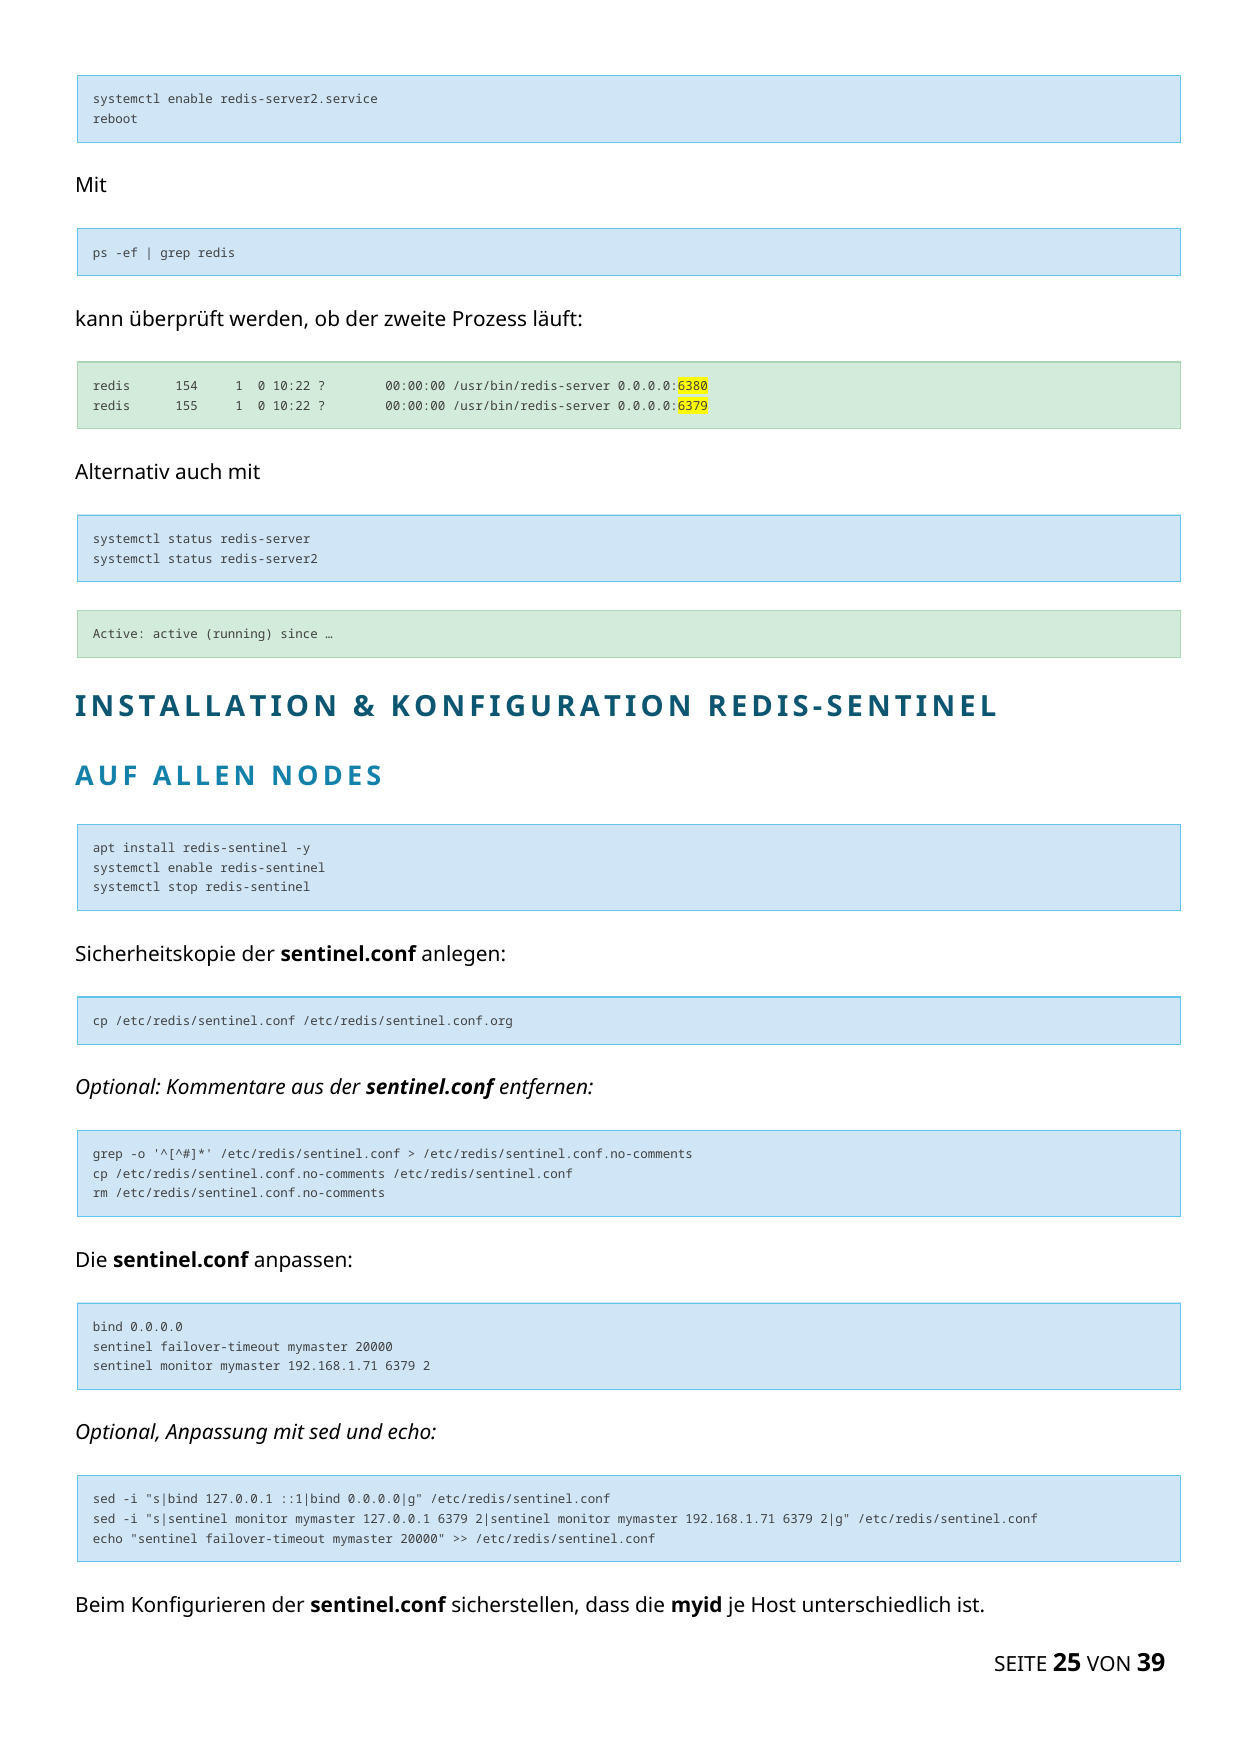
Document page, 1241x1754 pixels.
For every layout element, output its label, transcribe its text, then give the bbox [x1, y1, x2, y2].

text redis 154 1 0 10:22 ? 00:00:00 /usr/bin/redis-server 0.0.0.0:6380 redis 155 1 0 10:22 ? 00:00:00 /usr/bin/redis-server 0.0.0.0:6379 [78, 363, 1180, 428]
text Die sentinel.conf anpassen: [75, 1245, 1165, 1273]
subtitle Installation & Konfiguration redis-sentinel [75, 686, 1165, 725]
text sed -i "s|bind 127.0.0.1 ::1|bind 0.0.0.0|g" /etc/redis/sentinel.conf sed -i "s|sentinel monitor mymaster 127.0.0.1 6379 2|sentinel monitor mymaster 192.168.1.71 6379 2|g" /etc/redis/sentinel.conf echo "sentinel failover-timeout mymaster 20000" >> /etc/redis/sentinel.conf [78, 1476, 1180, 1561]
text Optional: Kommentare aus der sentinel.conf entfernen: [75, 1072, 1165, 1101]
text systemctl status redis-server systemctl status redis-server2 [78, 516, 1180, 581]
text kann überprüft werden, ob der zweite Prozess läuft: [75, 304, 1165, 332]
text Alternativ auch mit [75, 457, 1165, 485]
text ps -ef | grep redis [78, 229, 1180, 275]
text bind 0.0.0.0 sentinel failover-timeout mymaster 20000 sentinel monitor mymaster 192.168.1.71 6379 2 [78, 1304, 1180, 1389]
text Beim Konfigurieren der sentinel.conf sicherstellen, dass die myid je Host unterschiedlich ist. [75, 1590, 1165, 1618]
text Optional, Anpassung mit sed und echo: [75, 1417, 1165, 1446]
text Sicherheitskopie der sentinel.conf anlegen: [75, 939, 1165, 967]
text systemctl enable redis-server2.service reboot [78, 76, 1180, 142]
text Active: active (running) since … [78, 611, 1180, 657]
text Mit [75, 170, 1165, 199]
text grep -o '^[^#]*' /etc/redis/sentinel.conf > /etc/redis/sentinel.conf.no-comments cp /etc/redis/sentinel.conf.no-comments /etc/redis/sentinel.conf rm /etc/redis/sentinel.conf.no-comments [78, 1131, 1180, 1216]
text cp /etc/redis/sentinel.conf /etc/redis/sentinel.conf.org [78, 998, 1180, 1044]
text apt install redis-sentinel -y systemctl enable redis-sentinel systemctl stop redis-sentinel [78, 825, 1180, 910]
subtitle Auf allen nodes [75, 756, 1165, 793]
